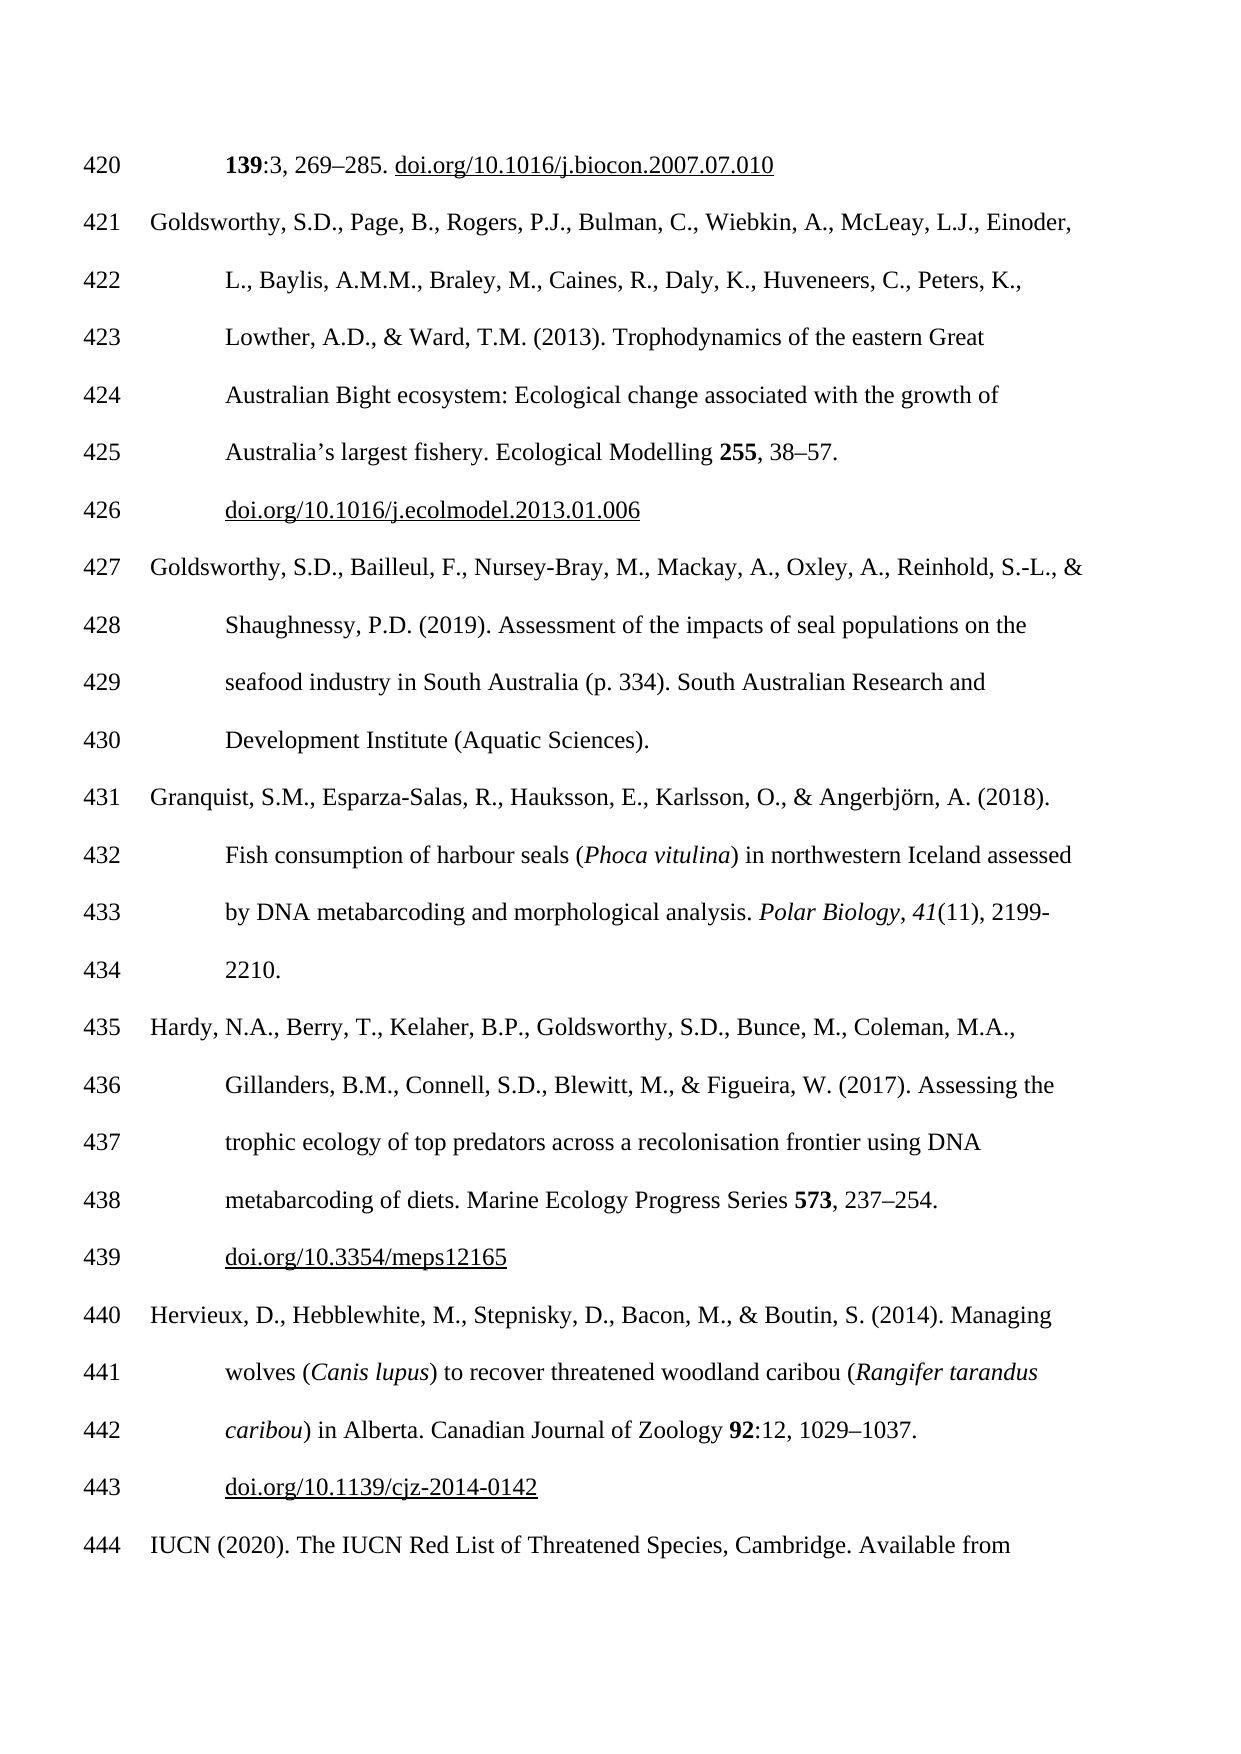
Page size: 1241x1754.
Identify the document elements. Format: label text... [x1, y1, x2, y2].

text Goldsworthy, S.D., Bailleul, F., Nursey-Bray, M., Mackay, A., Oxley, A., Reinhold, S.-L., & Shaughnessy, P.D. (2019). Assessment of the impacts of seal populations on the seafood industry in South Australia (p. 334). South Australian Research and Development Institute (Aquatic Sciences). [150, 552, 1090, 754]
text Granquist, S.M., Esparza-Salas, R., Hauksson, E., Karlsson, O., & Angerbjörn, A. (2018). Fish consumption of harbour seals (Phoca vitulina) in northwestern Iceland assessed by DNA metabarcoding and morphological analysis. Polar Biology, 41(11), 2199-2210. [150, 782, 1090, 984]
text Goldsworthy, S.D., Page, B., Rogers, P.J., Bulman, C., Wiebkin, A., McLeay, L.J., Einoder, L., Baylis, A.M.M., Braley, M., Caines, R., Daly, K., Huveneers, C., Peters, K., Lowther, A.D., & Ward, T.M. (2013). Trophodynamics of the eastern Great Australian Bight ecosystem: Ecological change associated with the growth of Australia’s largest fishery. Ecological Modelling 255, 38–57. doi.org/10.1016/j.ecolmodel.2013.01.006 [150, 207, 1090, 524]
text Hardy, N.A., Berry, T., Kelaher, B.P., Goldsworthy, S.D., Bunce, M., Coleman, M.A., Gillanders, B.M., Connell, S.D., Blewitt, M., & Figueira, W. (2017). Assessing the trophic ecology of top predators across a recolonisation frontier using DNA metabarcoding of diets. Marine Ecology Progress Series 573, 237–254. doi.org/10.3354/meps12165 [150, 1012, 1090, 1271]
text Hervieux, D., Hebblewhite, M., Stepnisky, D., Bacon, M., & Boutin, S. (2014). Managing wolves (Canis lupus) to recover threatened woodland caribou (Rangifer tarandus caribou) in Alberta. Canadian Journal of Zoology 92:12, 1029–1037. doi.org/10.1139/cjz-2014-0142 [150, 1300, 1090, 1501]
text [150, 1530, 1090, 1559]
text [150, 150, 1090, 179]
